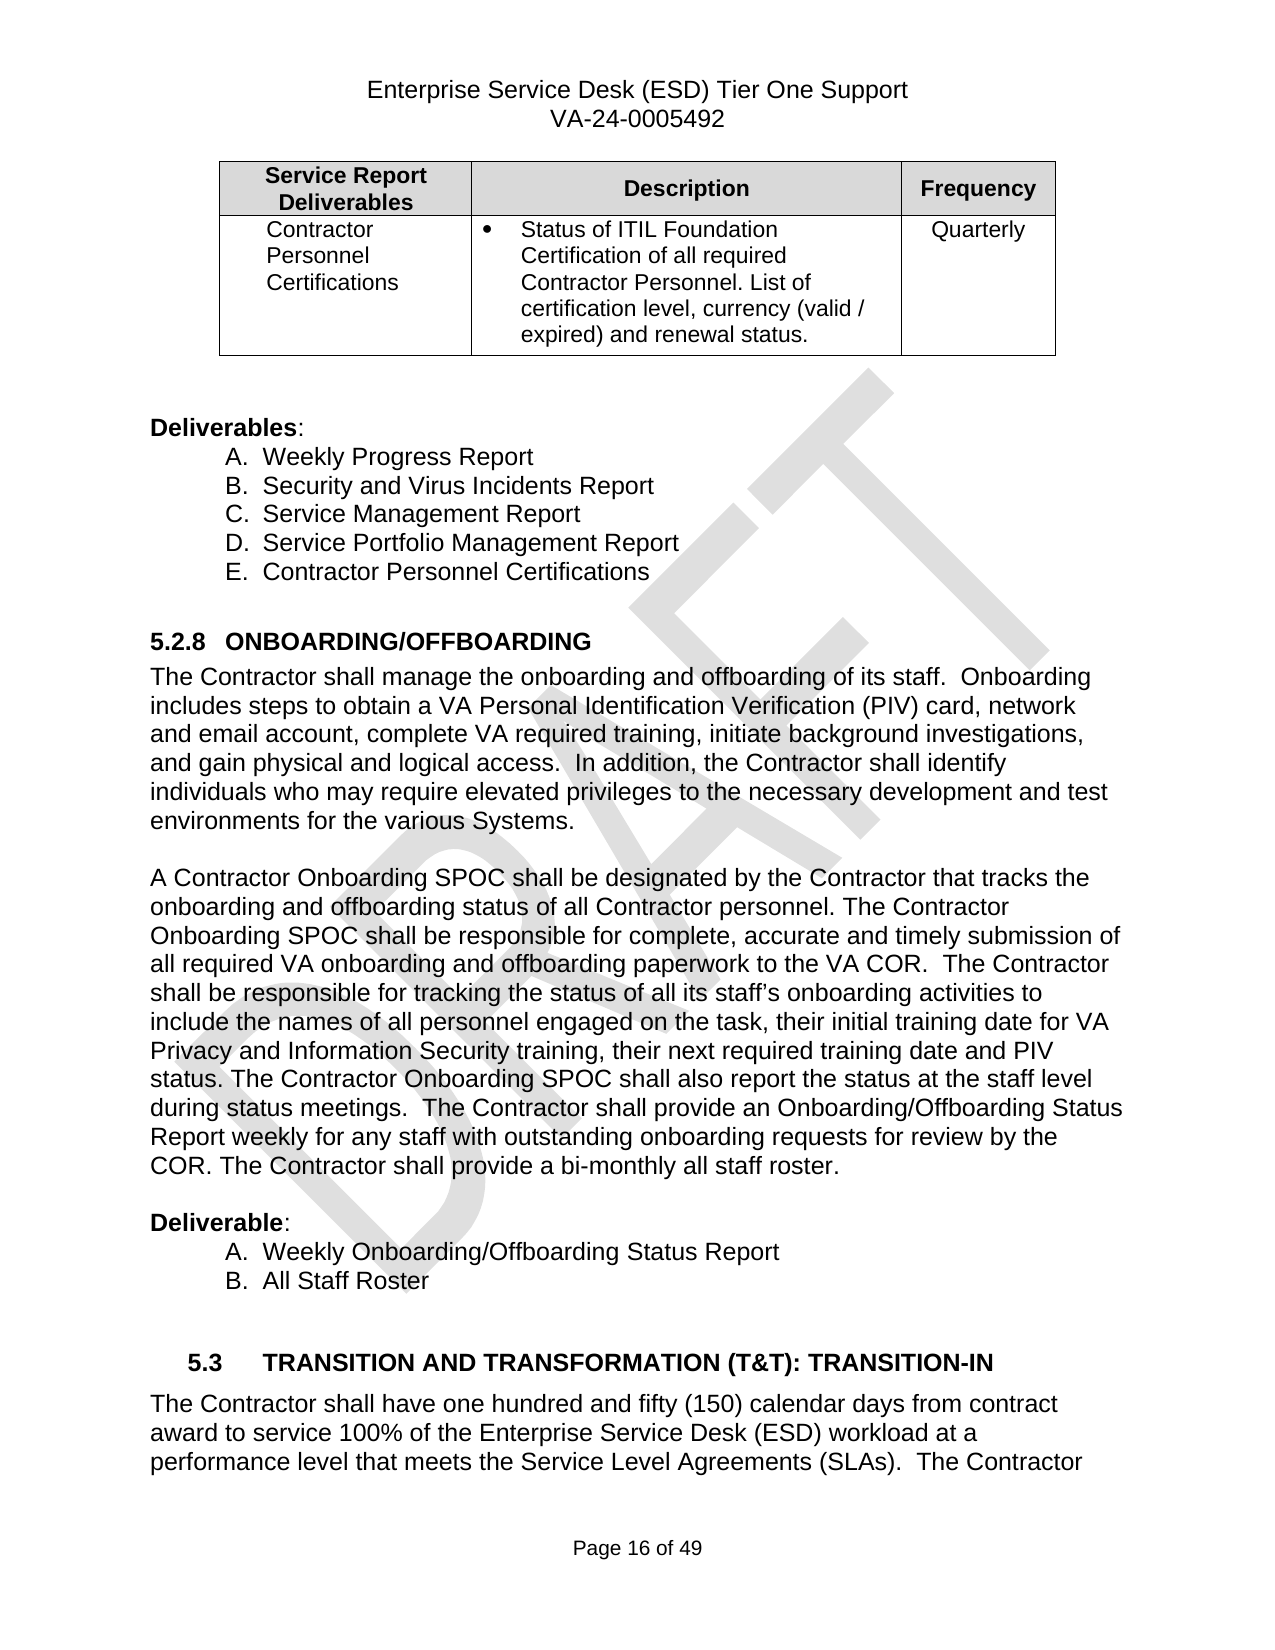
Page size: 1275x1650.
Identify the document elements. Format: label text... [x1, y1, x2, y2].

list Weekly Onboarding/Offboarding Status Report [225, 1237, 1125, 1266]
list Service Management Report [225, 499, 1125, 528]
table_cell Status of ITIL Foundation Certification of all required Contractor Personnel. List of certification level, currency (valid / expired) and renewal status. [472, 216, 901, 354]
subtitle TRANSITION AND TRANSFORMATION (T&T): TRANSITION-IN [187, 1348, 1125, 1377]
subtitle ONBOARDING/OFFBOARDING [150, 627, 1125, 656]
list Service Portfolio Management Report [225, 528, 1125, 557]
table_cell Contractor Personnel Certifications [220, 216, 471, 354]
text The Contractor shall manage the onboarding and offboarding of its staff. Onboarding includes steps to obtain a VA Personal Identification Verification (PIV) card, network and email account, complete VA required training, initiate background investigations, and gain physical and logical access. In addition, the Contractor shall identify individuals who may require elevated privileges to the necessary development and test environments for the various Systems. [150, 662, 1125, 834]
table_cell Quarterly [902, 216, 1055, 354]
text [150, 1389, 1125, 1476]
list Weekly Progress Report [225, 442, 1125, 471]
table_header Service Report Deliverables [220, 162, 471, 215]
list Contractor Personnel Certifications [225, 557, 1125, 586]
text A Contractor Onboarding SPOC shall be designated by the Contractor that tracks the onboarding and offboarding status of all Contractor personnel. The Contractor Onboarding SPOC shall be responsible for complete, accurate and timely submission of all required VA onboarding and offboarding paperwork to the VA COR. The Contractor shall be responsible for tracking the status of all its staff’s onboarding activities to include the names of all personnel engaged on the task, their initial training date for VA Privacy and Information Security training, their next required training date and PIV status. The Contractor Onboarding SPOC shall also report the status at the staff level during status meetings. The Contractor shall provide an Onboarding/Offboarding Status Report weekly for any staff with outstanding onboarding requests for review by the COR. The Contractor shall provide a bi-monthly all staff roster. [150, 863, 1125, 1179]
text Deliverable: [150, 1208, 1125, 1237]
list Security and Virus Incidents Report [225, 471, 1125, 499]
text Deliverables: [150, 413, 1125, 442]
table_header Description [472, 162, 901, 215]
table_header Frequency [902, 162, 1055, 215]
list All Staff Roster [225, 1266, 1125, 1294]
